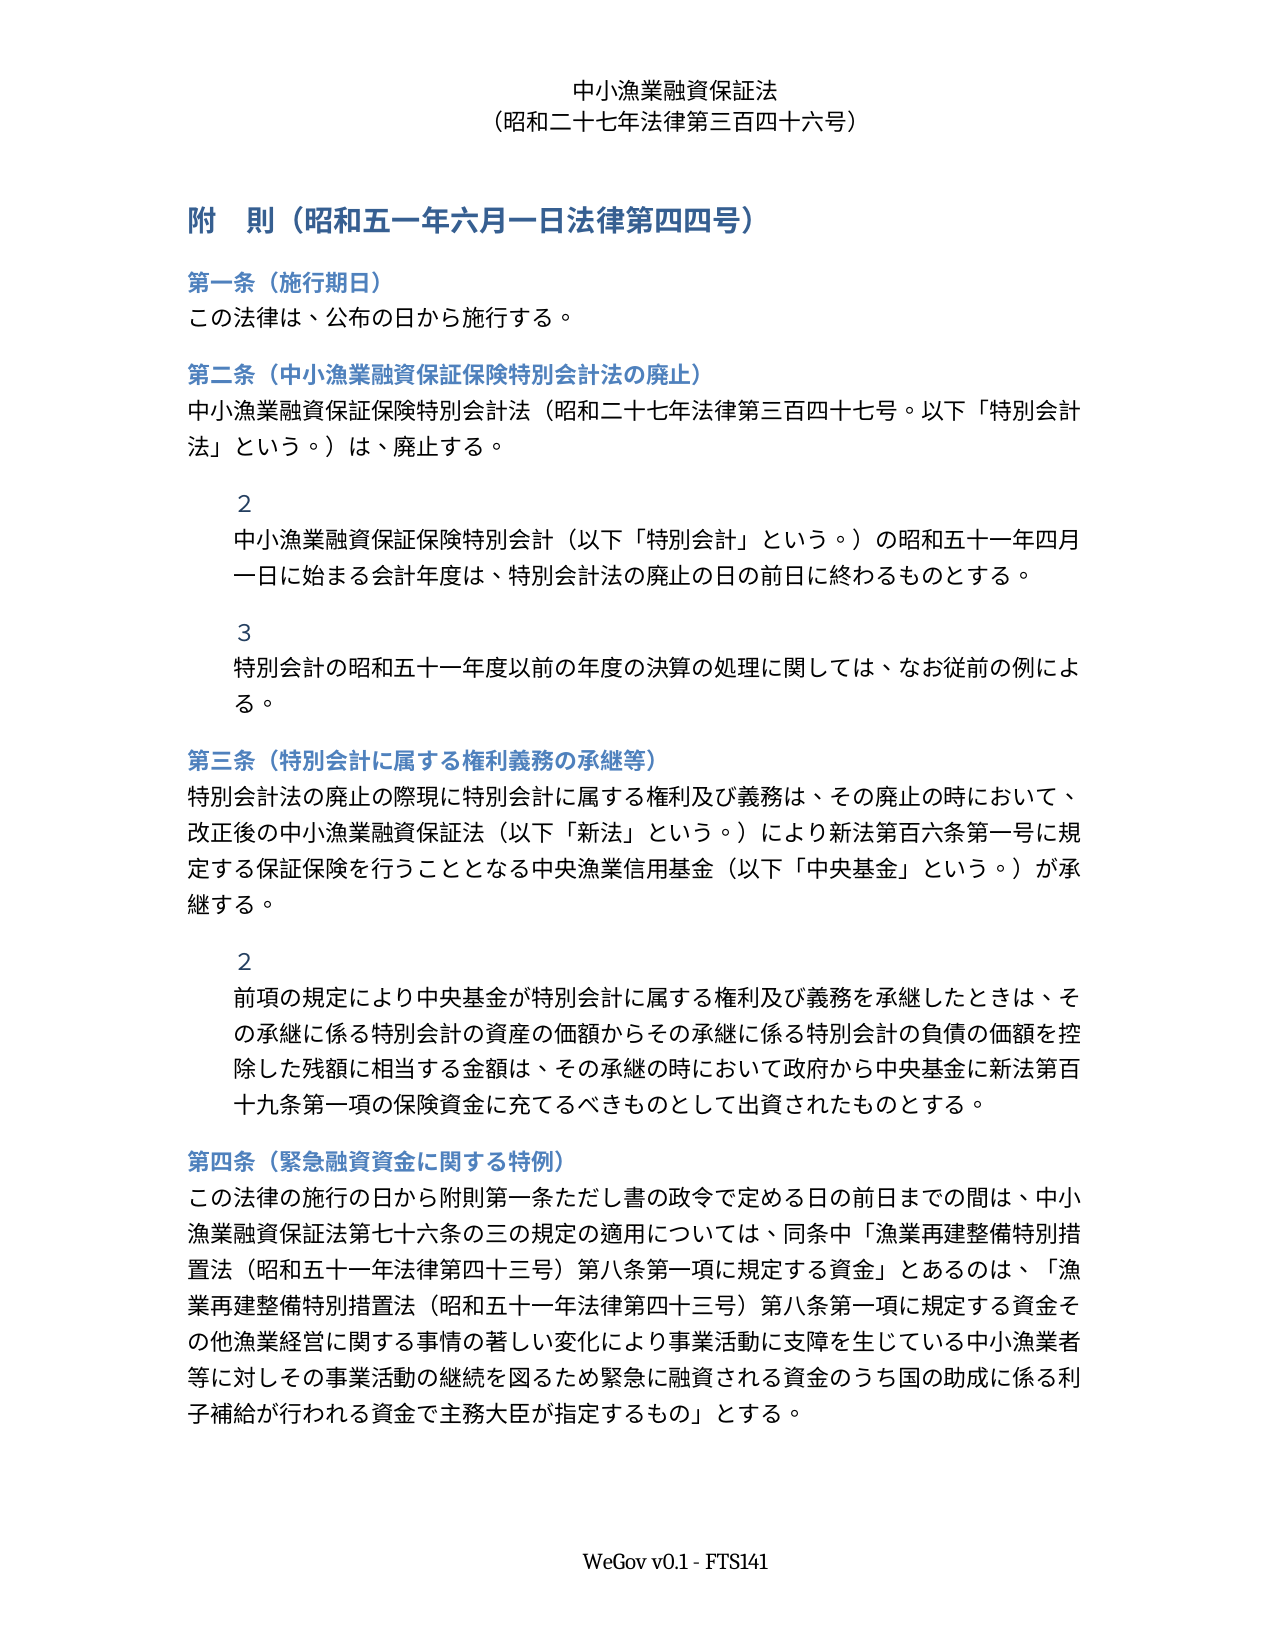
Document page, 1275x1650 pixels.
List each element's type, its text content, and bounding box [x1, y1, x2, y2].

text この法律の施行の日から附則第一条ただし書の政令で定める日の前日までの間は、中小漁業融資保証法第七十六条の三の規定の適用については、同条中「漁業再建整備特別措置法（昭和五十一年法律第四十三号）第八条第一項に規定する資金」とあるのは、「漁業再建整備特別措置法（昭和五十一年法律第四十三号）第八条第一項に規定する資金その他漁業経営に関する事情の著しい変化により事業活動に支障を生じている中小漁業者等に対しその事業活動の継続を図るため緊急に融資される資金のうち国の助成に係る利子補給が行われる資金で主務大臣が指定するもの」とする。 [187, 1182, 1087, 1429]
text この法律は、公布の日から施行する。 [187, 302, 1087, 334]
text 中小漁業融資保証保険特別会計法（昭和二十七年法律第三百四十七号。以下「特別会計法」という。）は、廃止する。 [187, 395, 1087, 462]
text 特別会計の昭和五十一年度以前の年度の決算の処理に関しては、なお従前の例による。 [233, 652, 1087, 719]
subtitle 第三条（特別会計に属する権利義務の承継等） [187, 745, 1087, 776]
subtitle 第四条（緊急融資資金に関する特例） [187, 1146, 1087, 1177]
subtitle ２ [233, 946, 1087, 977]
text 前項の規定により中央基金が特別会計に属する権利及び義務を承継したときは、その承継に係る特別会計の資産の価額からその承継に係る特別会計の負債の価額を控除した残額に相当する金額は、その承継の時において政府から中央基金に新法第百十九条第一項の保険資金に充てるべきものとして出資されたものとする。 [233, 982, 1087, 1121]
subtitle 第一条（施行期日） [187, 266, 1087, 298]
subtitle 附 則（昭和五一年六月一日法律第四四号） [187, 200, 1087, 240]
text 特別会計法の廃止の際現に特別会計に属する権利及び義務は、その廃止の時において、改正後の中小漁業融資保証法（以下「新法」という。）により新法第百六条第一号に規定する保証保険を行うこととなる中央漁業信用基金（以下「中央基金」という。）が承継する。 [187, 781, 1087, 920]
text 中小漁業融資保証保険特別会計（以下「特別会計」という。）の昭和五十一年四月一日に始まる会計年度は、特別会計法の廃止の日の前日に終わるものとする。 [233, 524, 1087, 591]
subtitle ３ [233, 616, 1087, 648]
subtitle 第二条（中小漁業融資保証保険特別会計法の廃止） [187, 359, 1087, 390]
subtitle ２ [233, 488, 1087, 519]
